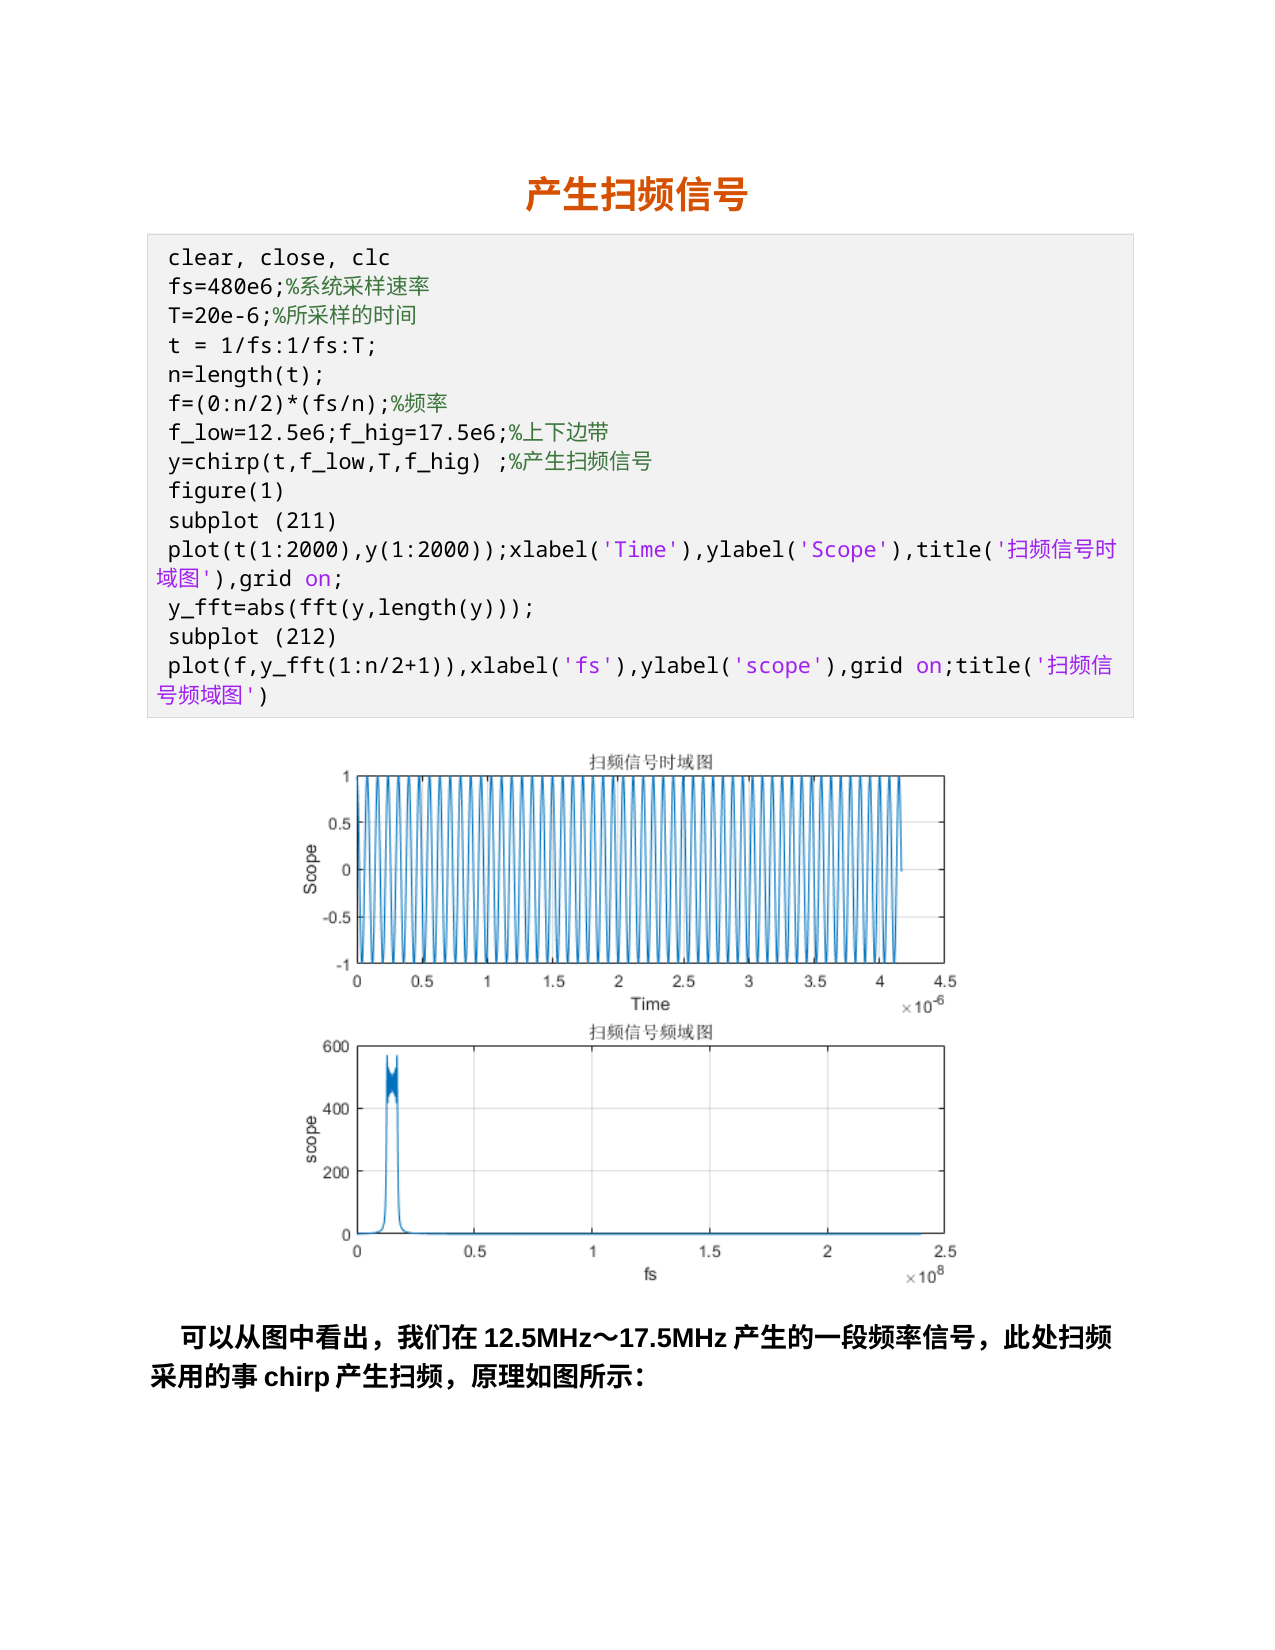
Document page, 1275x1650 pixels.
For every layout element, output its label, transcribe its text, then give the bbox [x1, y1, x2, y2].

text n=length(t); [148, 350, 1133, 379]
text plot(t(1:2000),y(1:2000));xlabel('Time'),ylabel('Scope'),title('扫频信号时域图'),grid on; [148, 525, 1133, 583]
text fs=480e6;%系统采样速率 [148, 263, 1133, 292]
text f_low=12.5e6;f_hig=17.5e6;%上下边带 [148, 408, 1133, 438]
subtitle 可以从图中看出，我们在12.5MHz～17.5MHz产生的一段频率信号，此处扫频采用的事chirp产生扫频，原理如图所示： [150, 1316, 1125, 1394]
title 产生扫频信号 [150, 164, 1125, 219]
text y_fft=abs(fft(y,length(y))); [148, 583, 1133, 613]
text plot(f,y_fft(1:n/2+1)),xlabel('fs'),ylabel('scope'),grid on;title('扫频信号频域图') [148, 642, 1133, 717]
picture [258, 732, 1017, 1302]
text t = 1/fs:1/fs:T; [148, 321, 1133, 350]
text subplot (212) [148, 613, 1133, 642]
text subplot (211) [148, 496, 1133, 525]
text figure(1) [148, 467, 1133, 496]
text clear, close, clc [148, 235, 1133, 263]
text f=(0:n/2)*(fs/n);%频率 [148, 379, 1133, 408]
text T=20e-6;%所采样的时间 [148, 292, 1133, 321]
text y=chirp(t,f_low,T,f_hig) ;%产生扫频信号 [148, 438, 1133, 467]
